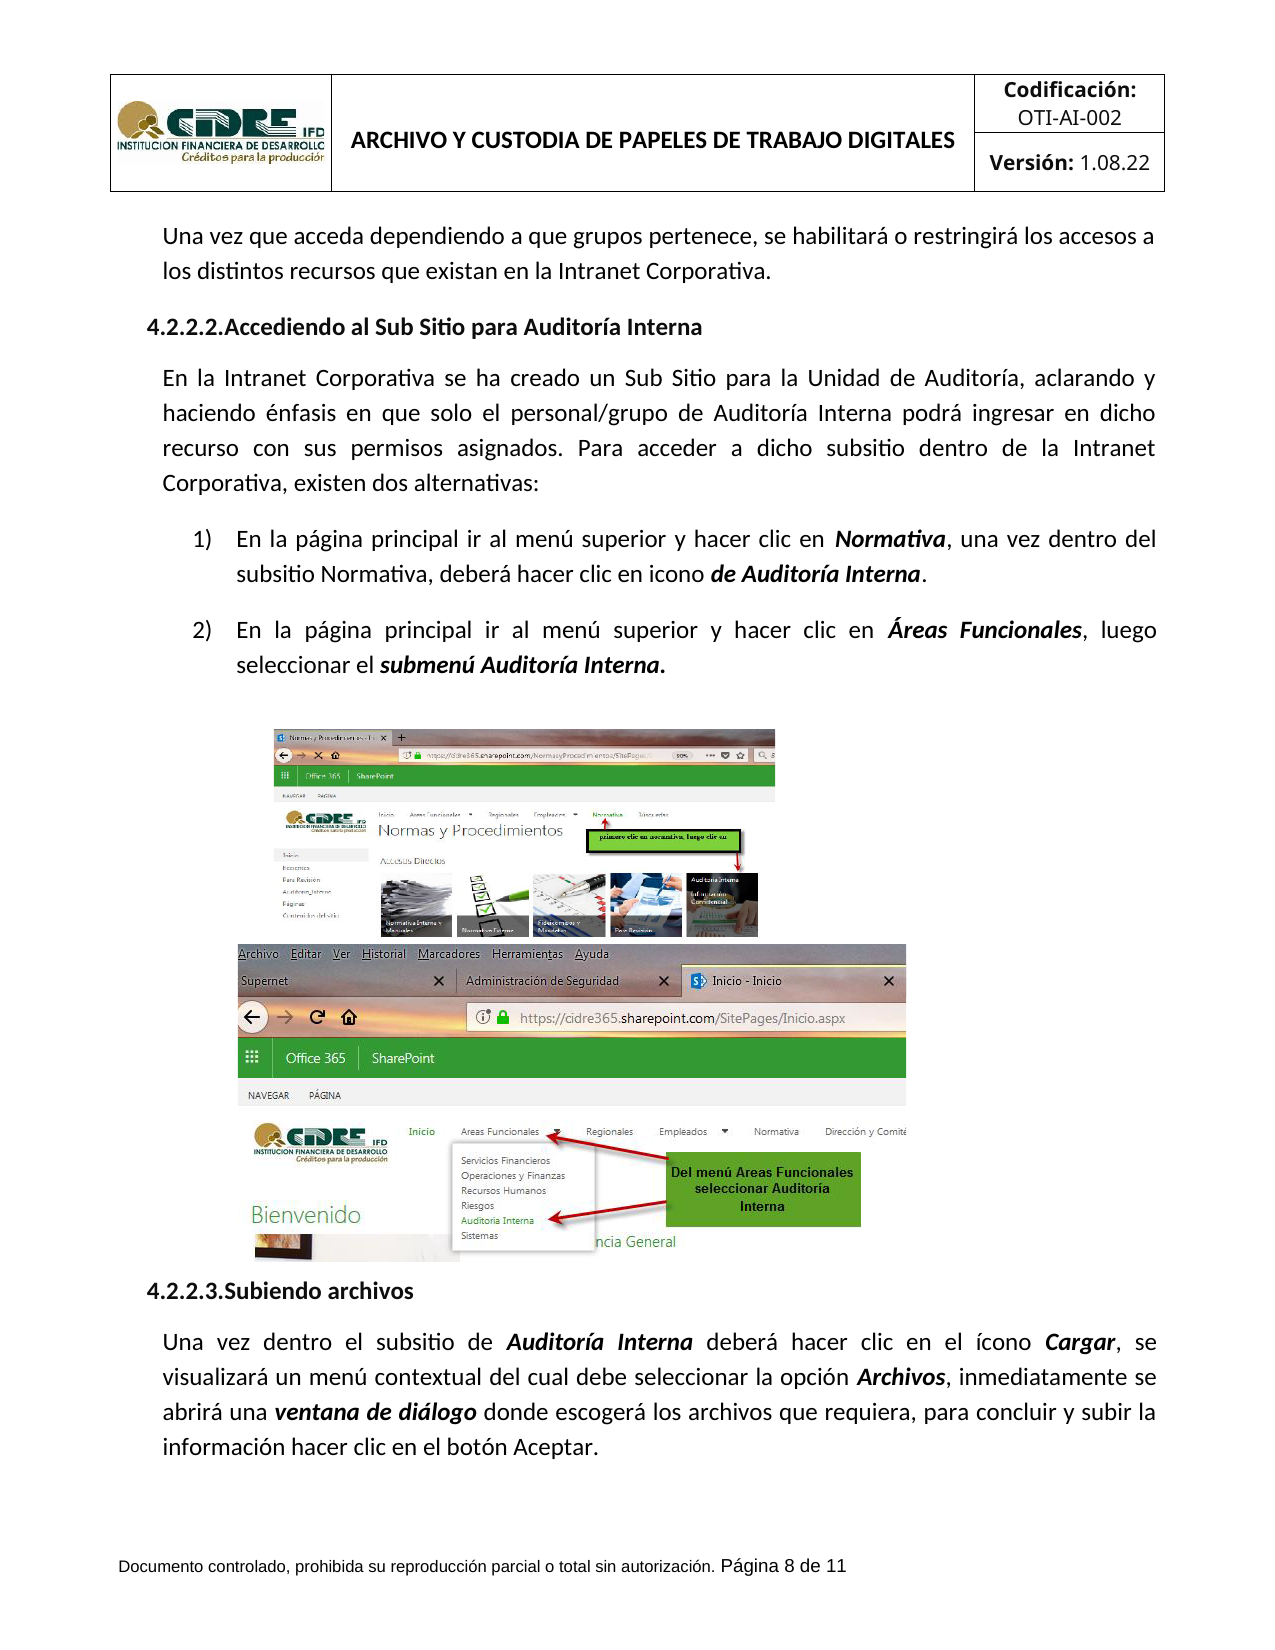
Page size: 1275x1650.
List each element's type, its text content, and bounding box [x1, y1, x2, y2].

text Una vez dentro el subsitio de Auditoría Interna deberá hacer clic en el ícono Cargar, se visualizará un menú contextual del cual debe seleccionar la opción Archivos, inmediatamente se abrirá una ventana de diálogo donde escogerá los archivos que requiera, para concluir y subir la información hacer clic en el botón Aceptar. [162, 1326, 1157, 1462]
text Una vez que acceda dependiendo a que grupos pertenece, se habilitará o restringirá los accesos a los distintos recursos que existan en la Intranet Corporativa. [162, 220, 1157, 286]
picture [117, 101, 325, 164]
list Subiendo archivos [147, 1275, 1157, 1306]
list En la página principal ir al menú superior y hacer clic en Áreas Funcionales, luego seleccionar el submenú Auditoría Interna. [192, 614, 1157, 679]
text En la Intranet Corporativa se ha creado un Sub Sitio para la Unidad de Auditoría, aclarando y haciendo énfasis en que solo el personal/grupo de Auditoría Interna podrá ingresar en dicho recurso con sus permisos asignados. Para acceder a dicho subsitio dentro de la Intranet Corporativa, existen dos alternativas: [162, 362, 1157, 498]
list En la página principal ir al menú superior y hacer clic en Normativa, una vez dentro del subsitio Normativa, deberá hacer clic en icono de Auditoría Interna. [192, 523, 1157, 589]
list Accediendo al Sub Sitio para Auditoría Interna [147, 311, 1157, 342]
